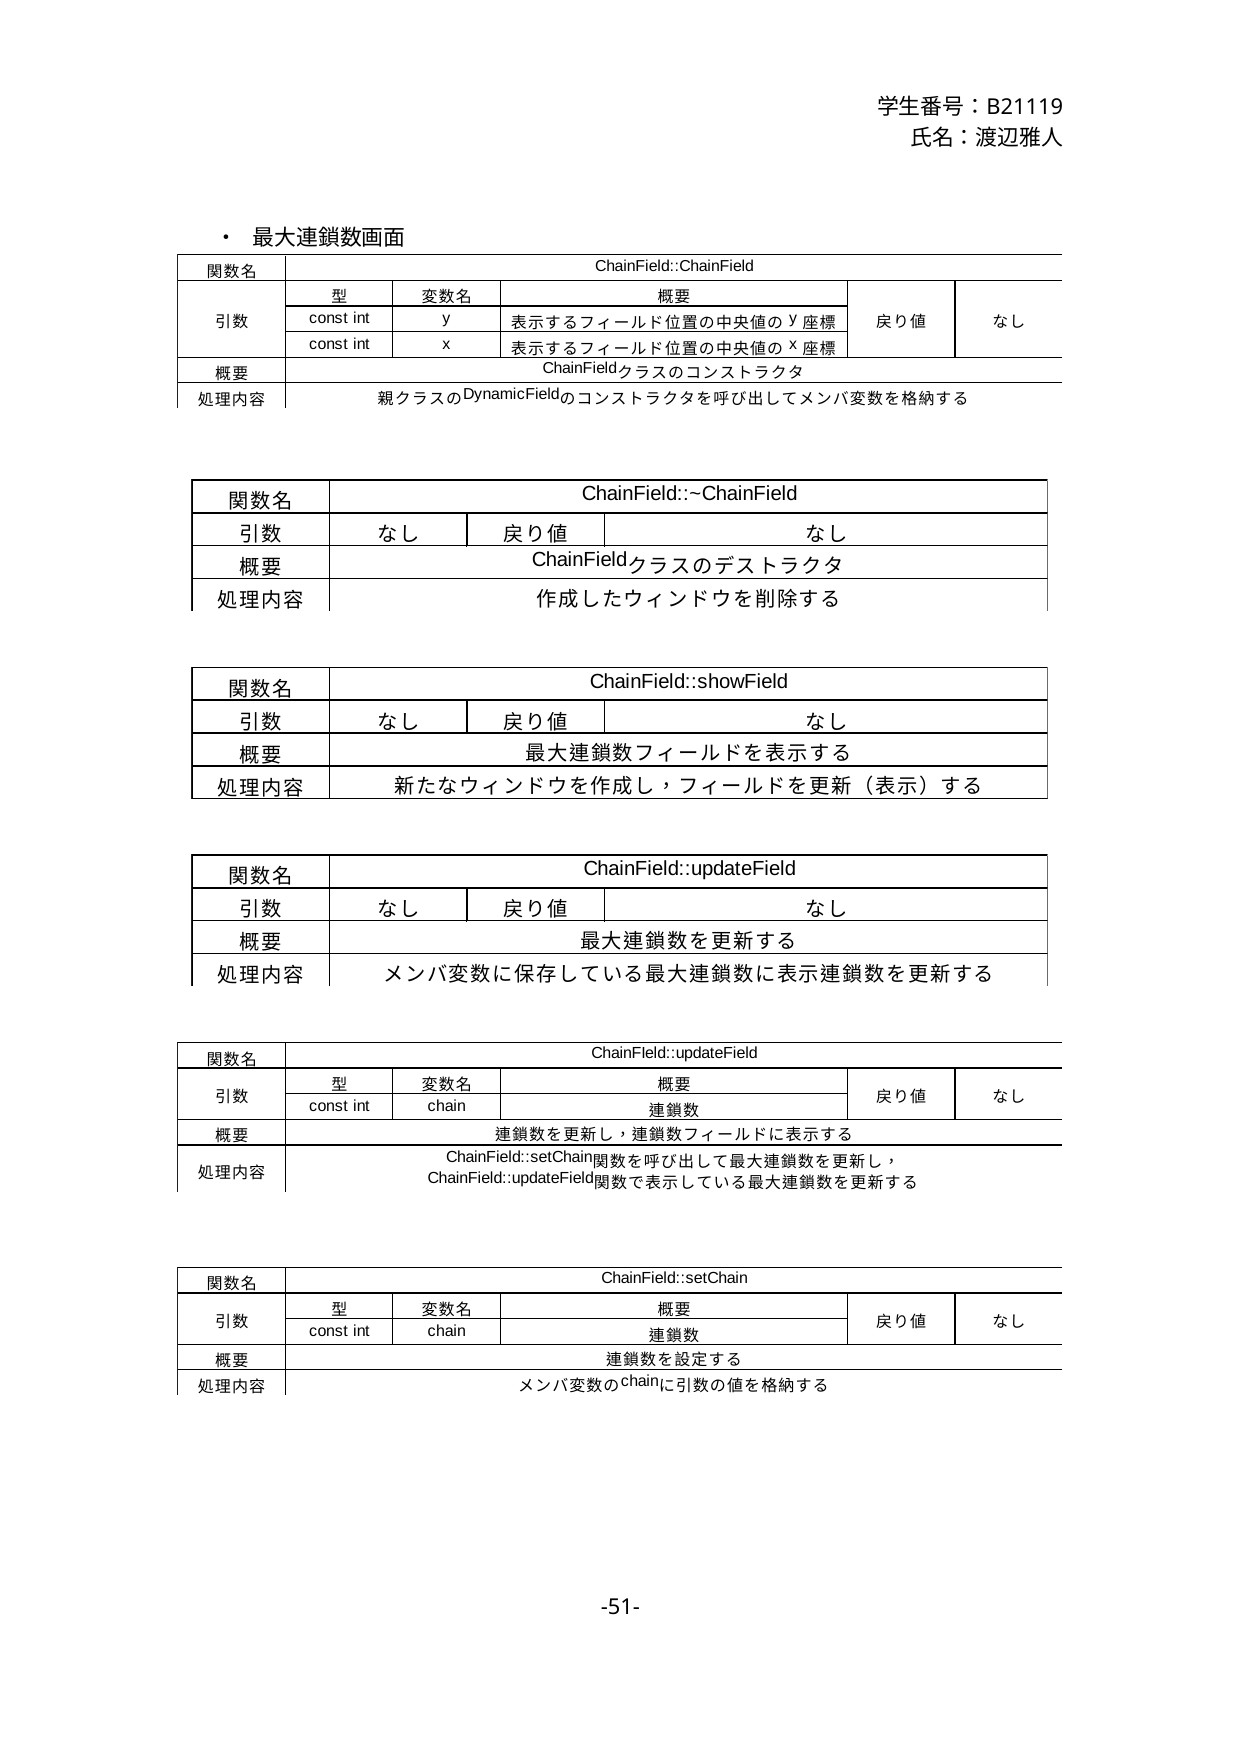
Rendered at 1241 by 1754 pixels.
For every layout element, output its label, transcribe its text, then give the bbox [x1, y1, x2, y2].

list 最大連鎖数画面 [215, 217, 1063, 254]
